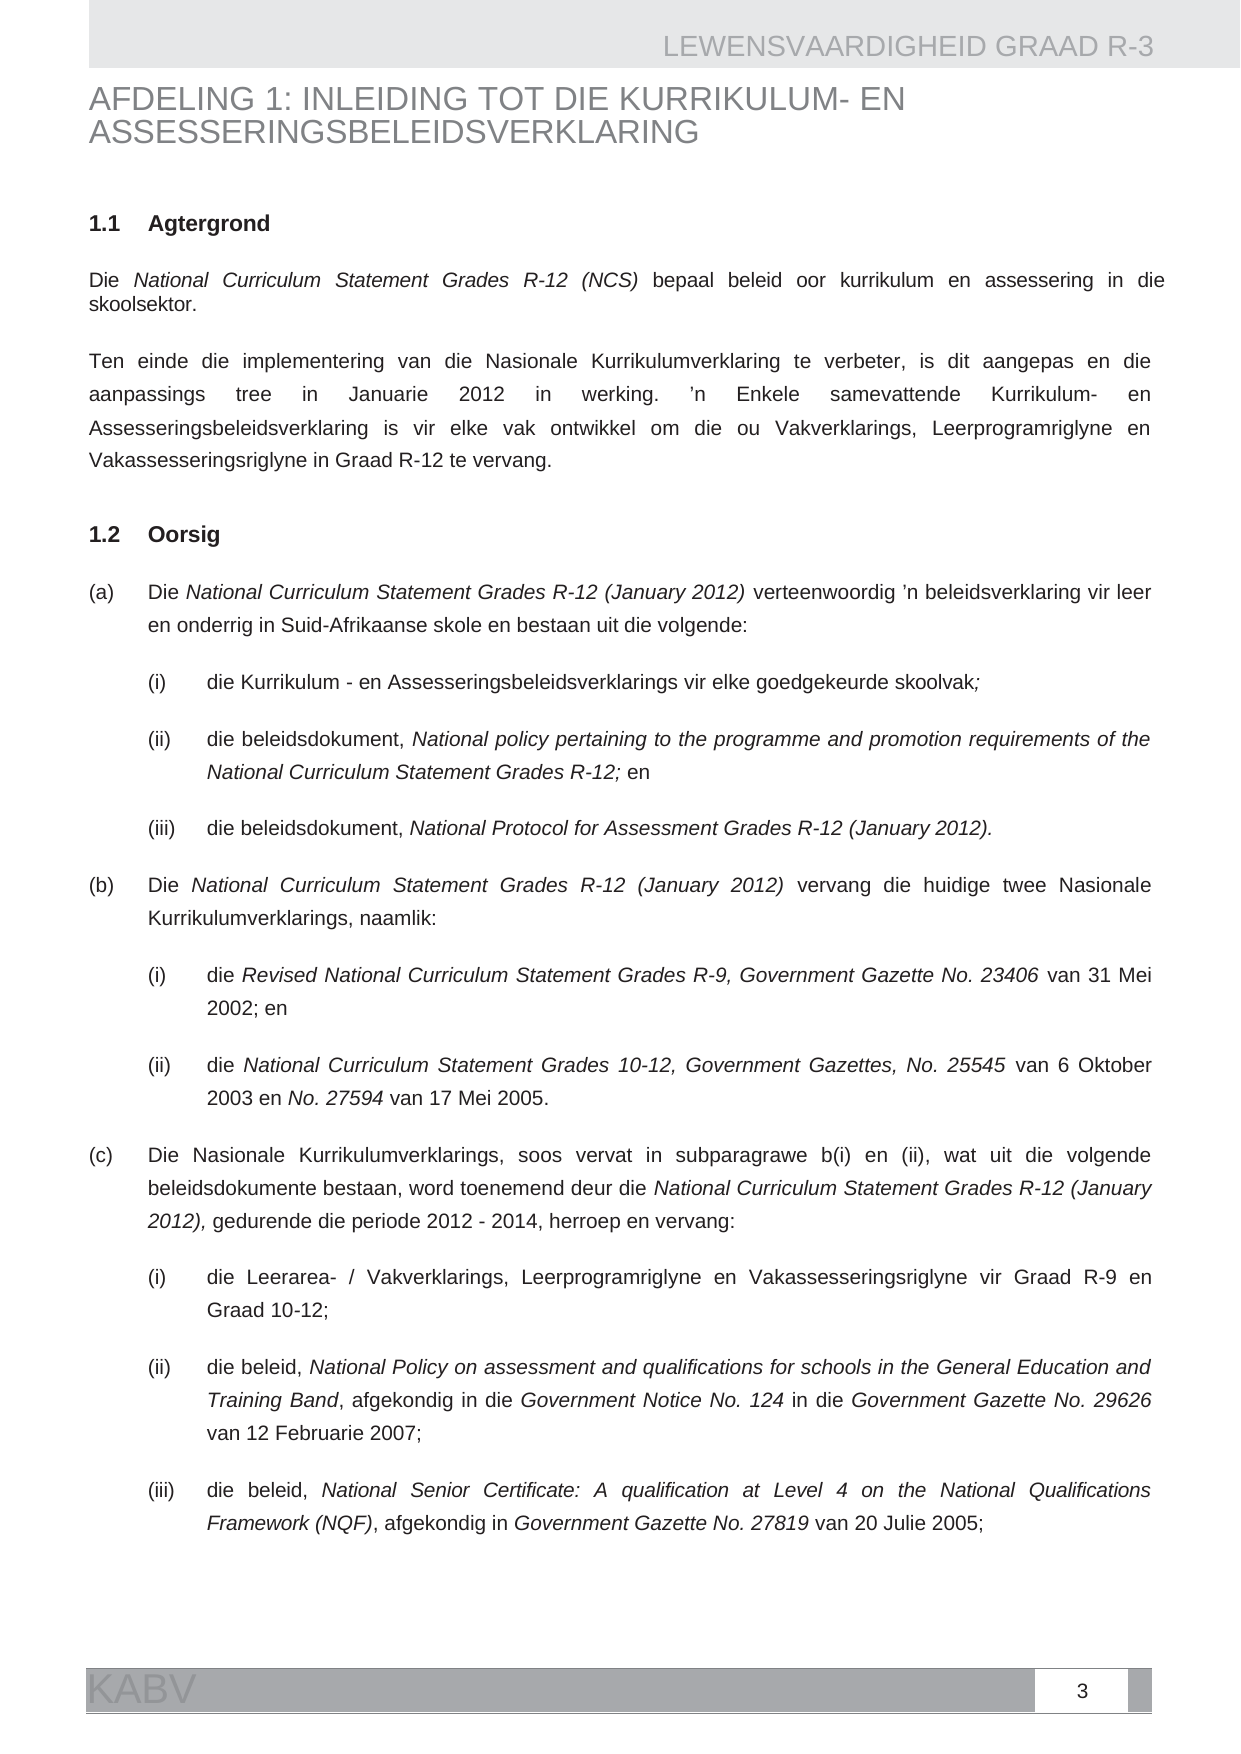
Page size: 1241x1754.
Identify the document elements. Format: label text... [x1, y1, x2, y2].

text Ten einde die implementering van die Nasionale Kurrikulumverklaring te verbeter, is dit aangepas en die aanpassings tree in Januarie 2012 in werking. ’n Enkele samevattende Kurrikulum- en Assesseringsbeleidsverklaring is vir elke vak ontwikkel om die ou Vakverklarings, Leerprogramriglyne en Vakassesseringsriglyne in Graad R-12 te vervang. [88, 349, 1152, 472]
list die beleidsdokument, National policy pertaining to the programme and promotion requirements of the National Curriculum Statement Grades R-12; en [148, 726, 1152, 783]
list die Kurrikulum - en Assesseringsbeleidsverklarings vir elke goedgekeurde skoolvak; [148, 669, 1165, 693]
list Die Nasionale Kurrikulumverklarings, soos vervat in subparagrawe b(i) en (ii), wat uit die volgende beleidsdokumente bestaan, word toenemend deur die National Curriculum Statement Grades R-12 (January 2012), gedurende die periode 2012 - 2014, herroep en vervang: [88, 1142, 1152, 1232]
subtitle Agtergrond [88, 209, 1165, 236]
list die Leerarea- / Vakverklarings, Leerprogramriglyne en Vakassesseringsriglyne vir Graad R-9 en Graad 10-12; [148, 1265, 1152, 1322]
list Die National Curriculum Statement Grades R-12 (January 2012) vervang die huidige twee Nasionale Kurrikulumverklarings, naamlik: [88, 873, 1152, 930]
list die beleid, National Policy on assessment and qualifications for schools in the General Education and Training Band, afgekondig in die Government Notice No. 124 in die Government Gazette No. 29626 van 12 Februarie 2007; [148, 1355, 1152, 1445]
subtitle Oorsig [88, 521, 1165, 547]
subtitle AFDELING 1: INLEIDING TOT DIE KURRIKULUM- EN ASSESSERINGSBELEIDSVERKLARING [88, 84, 1165, 151]
list die National Curriculum Statement Grades 10-12, Government Gazettes, No. 25545 van 6 Oktober 2003 en No. 27594 van 17 Mei 2005. [148, 1053, 1152, 1109]
list die Revised National Curriculum Statement Grades R-9, Government Gazette No. 23406 van 31 Mei 2002; en [148, 963, 1152, 1020]
list Die National Curriculum Statement Grades R-12 (January 2012) verteenwoordig ’n beleidsverklaring vir leer en onderrig in Suid-Afrikaanse skole en bestaan uit die volgende: [88, 580, 1152, 637]
text Die National Curriculum Statement Grades R-12 (NCS) bepaal beleid oor kurrikulum en assessering in die skoolsektor. [88, 268, 1165, 316]
list die beleid, National Senior Certificate: A qualification at Level 4 on the National Qualifications Framework (NQF), afgekondig in Government Gazette No. 27819 van 20 Julie 2005; [148, 1478, 1152, 1535]
list die beleidsdokument, National Protocol for Assessment Grades R-12 (January 2012). [148, 816, 1165, 840]
